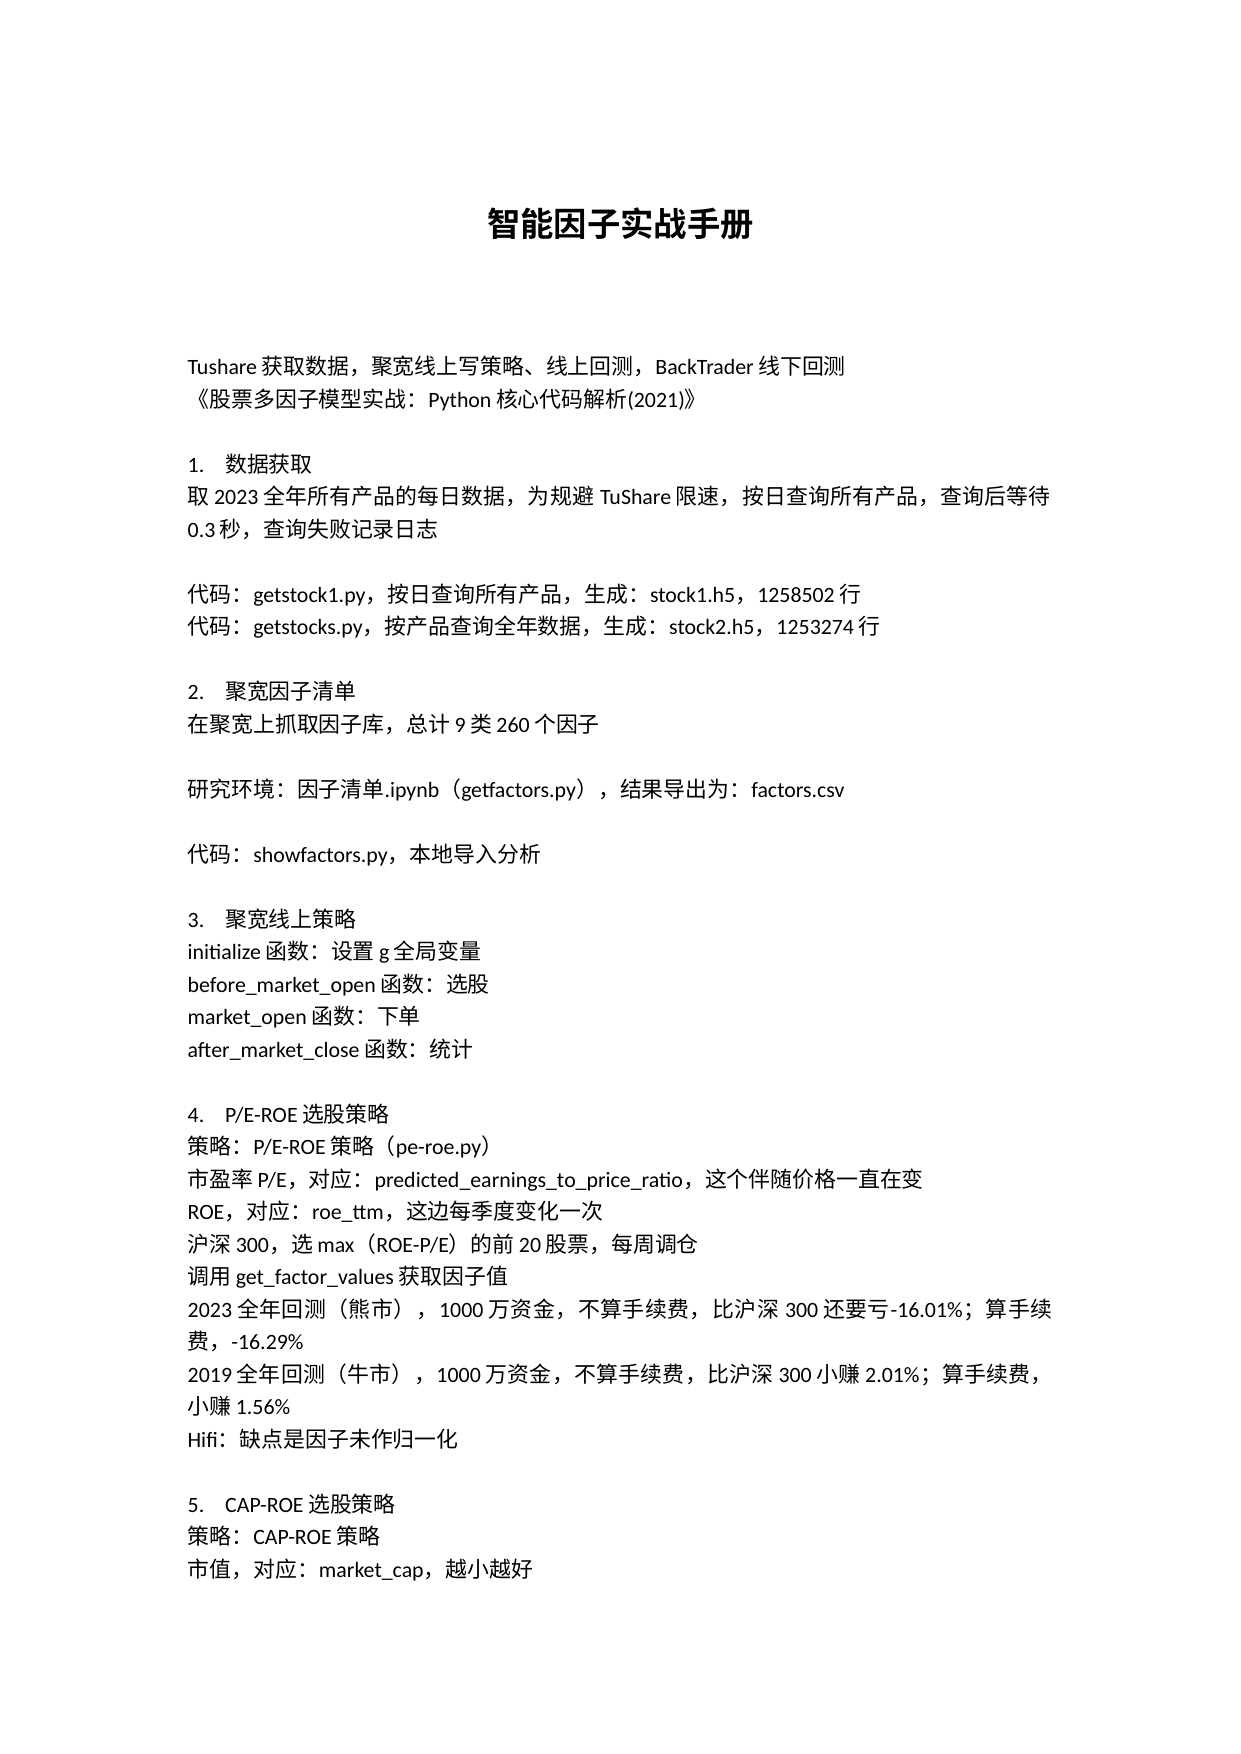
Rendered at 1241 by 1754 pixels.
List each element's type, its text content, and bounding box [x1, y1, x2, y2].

list CAP-ROE选股策略 [187, 1486, 1053, 1519]
text 取2023全年所有产品的每日数据，为规避TuShare限速，按日查询所有产品，查询后等待0.3秒，查询失败记录日志 [187, 479, 1053, 544]
text 代码：showfactors.py，本地导入分析 [187, 836, 1053, 869]
text Tushare获取数据，聚宽线上写策略、线上回测，BackTrader线下回测 [187, 349, 1053, 381]
text Hifi：缺点是因子未作归一化 [187, 1421, 1053, 1454]
list 聚宽线上策略 [187, 901, 1053, 934]
text 2019全年回测（牛市），1000万资金，不算手续费，比沪深300小赚2.01%；算手续费，小赚1.56% [187, 1356, 1053, 1421]
text ROE，对应：roe_ttm，这边每季度变化一次 [187, 1194, 1053, 1226]
text 策略：CAP-ROE策略 [187, 1519, 1053, 1551]
text 《股票多因子模型实战：Python核心代码解析(2021)》 [187, 381, 1053, 414]
text 在聚宽上抓取因子库，总计9类260个因子 [187, 706, 1053, 739]
text 市盈率P/E，对应：predicted_earnings_to_price_ratio，这个伴随价格一直在变 [187, 1161, 1053, 1194]
text 代码：getstocks.py，按产品查询全年数据，生成：stock2.h5，1253274行 [187, 609, 1053, 641]
text 调用get_factor_values获取因子值 [187, 1259, 1053, 1291]
list 聚宽因子清单 [187, 674, 1053, 706]
list P/E-ROE选股策略 [187, 1096, 1053, 1129]
text market_open函数：下单 [187, 999, 1053, 1031]
list 数据获取 [187, 446, 1053, 479]
text 沪深300，选max（ROE-P/E）的前20股票，每周调仓 [187, 1226, 1053, 1259]
text 代码：getstock1.py，按日查询所有产品，生成：stock1.h5，1258502行 [187, 576, 1053, 609]
text after_market_close函数：统计 [187, 1031, 1053, 1064]
text before_market_open函数：选股 [187, 966, 1053, 999]
subtitle 智能因子实战手册 [187, 189, 1053, 254]
text 策略：P/E-ROE策略（pe-roe.py） [187, 1129, 1053, 1161]
text 2023全年回测（熊市），1000万资金，不算手续费，比沪深300还要亏-16.01%；算手续费，-16.29% [187, 1291, 1053, 1356]
text 市值，对应：market_cap，越小越好 [187, 1551, 1053, 1584]
text 研究环境：因子清单.ipynb（getfactors.py），结果导出为：factors.csv [187, 771, 1053, 804]
text initialize函数：设置g全局变量 [187, 934, 1053, 966]
